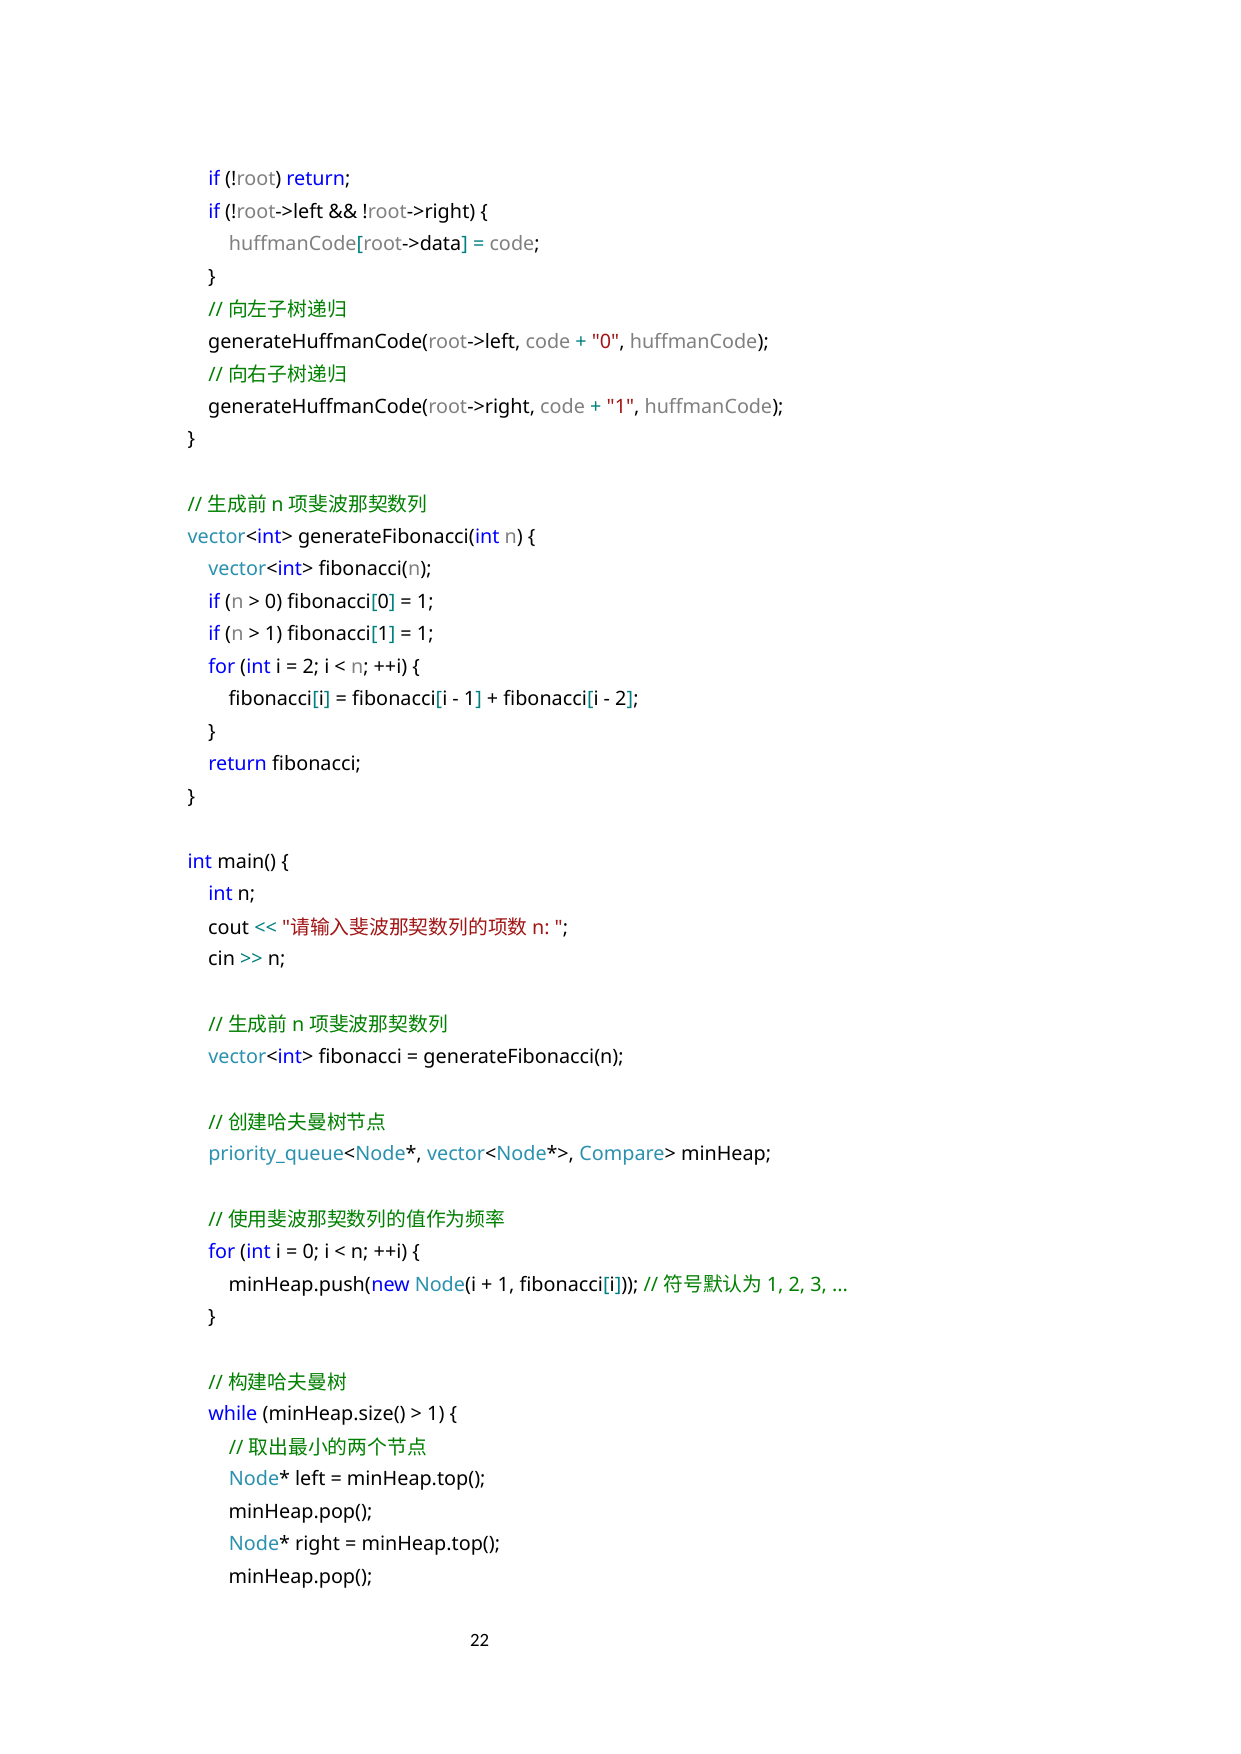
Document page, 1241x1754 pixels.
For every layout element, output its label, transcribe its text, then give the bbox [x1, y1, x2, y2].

text } [187, 714, 1053, 747]
text } [187, 422, 1053, 454]
text for (int i = 2; i < n; ++i) { [187, 649, 1053, 682]
text cin >> n; [187, 942, 1053, 974]
text // 使用斐波那契数列的值作为频率 [187, 1202, 1053, 1234]
text if (n > 1) fibonacci[1] = 1; [187, 617, 1053, 649]
text } [187, 1299, 1053, 1332]
text generateHuffmanCode(root->right, code + "1", huffmanCode); [187, 389, 1053, 422]
text // 创建哈夫曼树节点 [187, 1104, 1053, 1137]
text if (n > 0) fibonacci[0] = 1; [187, 584, 1053, 617]
text vector<int> generateFibonacci(int n) { [187, 519, 1053, 552]
text vector<int> fibonacci = generateFibonacci(n); [187, 1039, 1053, 1072]
text Node* left = minHeap.top(); [187, 1462, 1053, 1494]
text cout << "请输入斐波那契数列的项数 n: "; [187, 909, 1053, 942]
text int main() { [187, 844, 1053, 877]
text return fibonacci; [187, 747, 1053, 779]
text while (minHeap.size() > 1) { [187, 1397, 1053, 1429]
text fibonacci[i] = fibonacci[i - 1] + fibonacci[i - 2]; [187, 682, 1053, 714]
text minHeap.push(new Node(i + 1, fibonacci[i])); // 符号默认为 1, 2, 3, ... [187, 1267, 1053, 1299]
text // 构建哈夫曼树 [187, 1364, 1053, 1397]
text for (int i = 0; i < n; ++i) { [187, 1234, 1053, 1267]
text vector<int> fibonacci(n); [187, 552, 1053, 584]
text // 取出最小的两个节点 [187, 1429, 1053, 1462]
text if (!root) return; [187, 162, 1053, 194]
text // 向左子树递归 [187, 292, 1053, 324]
text priority_queue<Node*, vector<Node*>, Compare> minHeap; [187, 1137, 1053, 1169]
text int n; [187, 877, 1053, 909]
text Node* right = minHeap.top(); [187, 1527, 1053, 1559]
text // 向右子树递归 [187, 357, 1053, 389]
text } [187, 259, 1053, 292]
text // 生成前 n 项斐波那契数列 [187, 1007, 1053, 1039]
text } [187, 779, 1053, 812]
text huffmanCode[root->data] = code; [187, 227, 1053, 259]
text // 生成前 n 项斐波那契数列 [187, 487, 1053, 519]
text if (!root->left && !root->right) { [187, 194, 1053, 227]
text minHeap.pop(); [187, 1494, 1053, 1527]
text generateHuffmanCode(root->left, code + "0", huffmanCode); [187, 324, 1053, 357]
text minHeap.pop(); [187, 1559, 1053, 1592]
